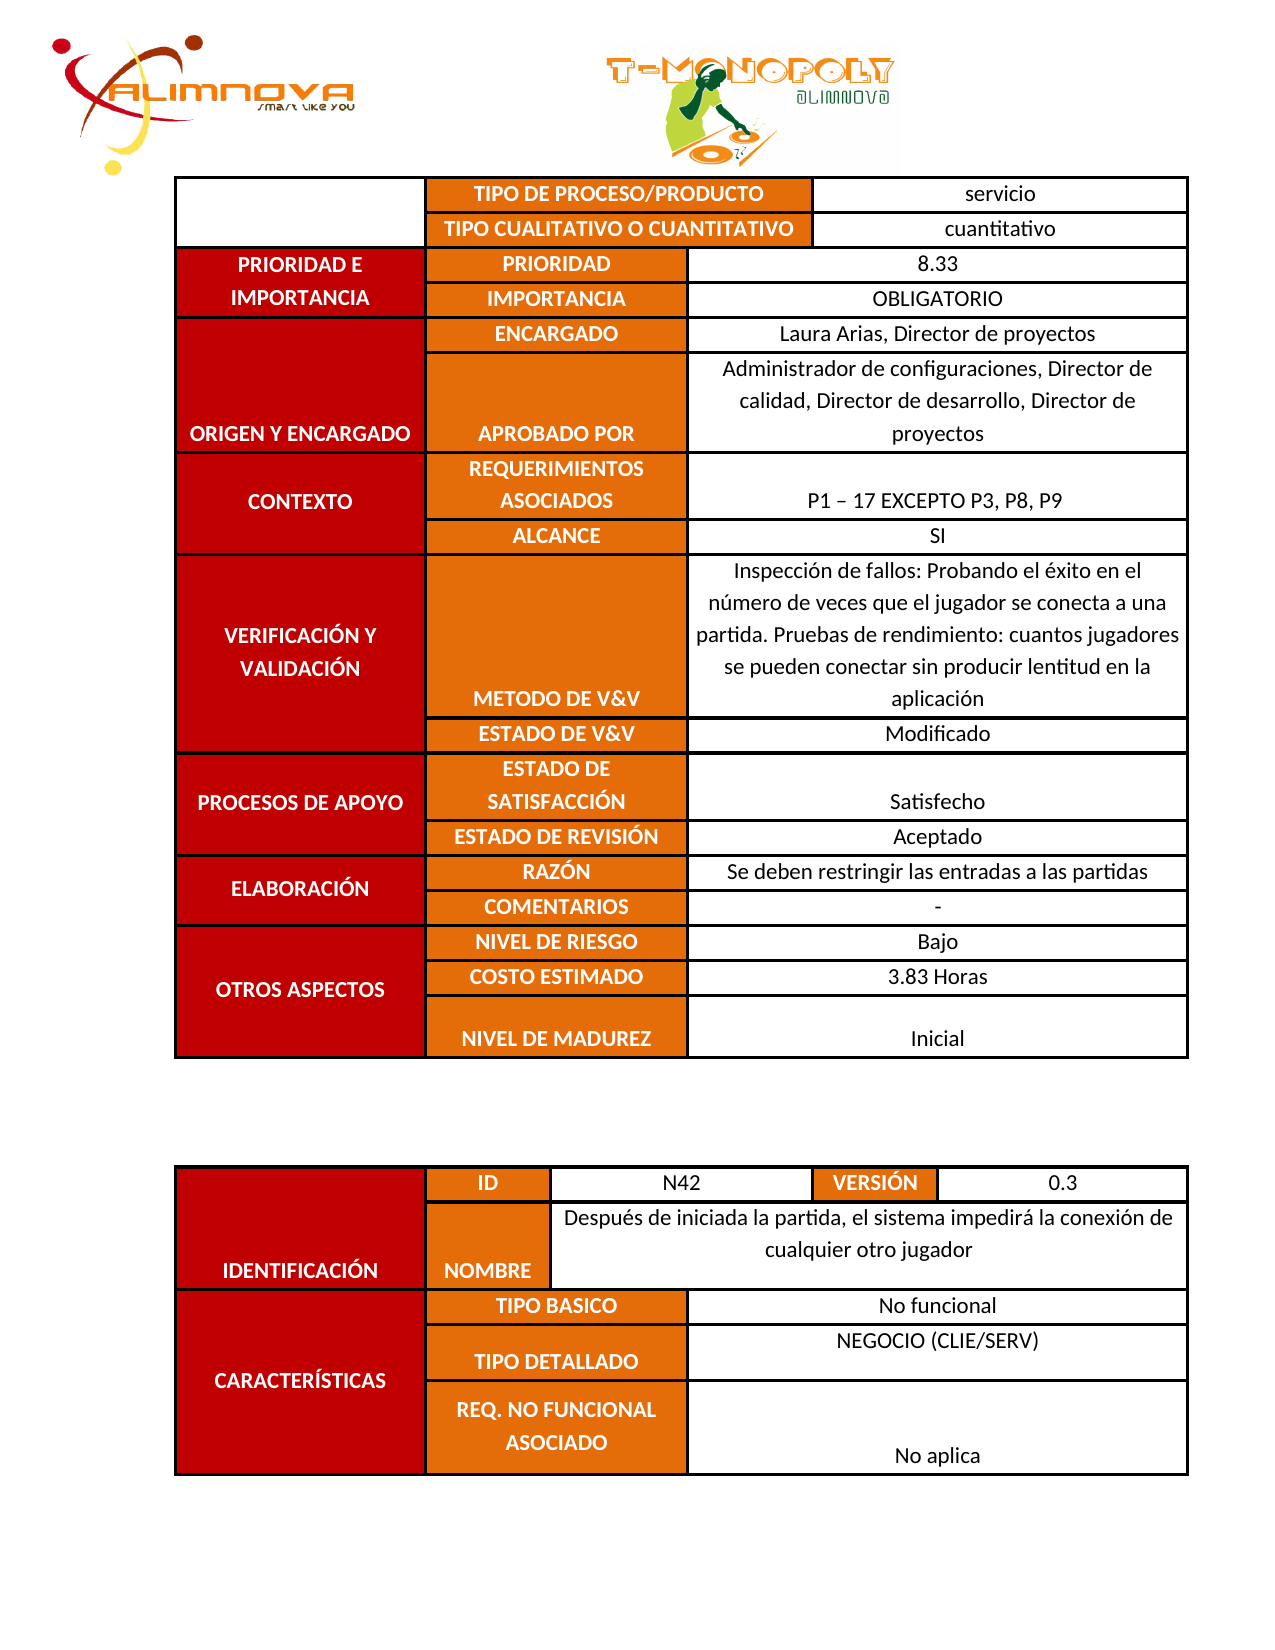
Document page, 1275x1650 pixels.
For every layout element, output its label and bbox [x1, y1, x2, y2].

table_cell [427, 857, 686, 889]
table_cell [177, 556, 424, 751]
picture [48, 33, 356, 177]
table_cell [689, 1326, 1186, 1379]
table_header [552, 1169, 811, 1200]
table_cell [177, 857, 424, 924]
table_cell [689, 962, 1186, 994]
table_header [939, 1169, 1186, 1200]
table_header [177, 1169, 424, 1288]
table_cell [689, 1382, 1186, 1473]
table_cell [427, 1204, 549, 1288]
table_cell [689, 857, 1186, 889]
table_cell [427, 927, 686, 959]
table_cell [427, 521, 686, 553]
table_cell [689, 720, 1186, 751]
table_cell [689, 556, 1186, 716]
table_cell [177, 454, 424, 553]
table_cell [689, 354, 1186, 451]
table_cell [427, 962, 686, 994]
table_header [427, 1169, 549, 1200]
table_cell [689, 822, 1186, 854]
picture [601, 43, 902, 176]
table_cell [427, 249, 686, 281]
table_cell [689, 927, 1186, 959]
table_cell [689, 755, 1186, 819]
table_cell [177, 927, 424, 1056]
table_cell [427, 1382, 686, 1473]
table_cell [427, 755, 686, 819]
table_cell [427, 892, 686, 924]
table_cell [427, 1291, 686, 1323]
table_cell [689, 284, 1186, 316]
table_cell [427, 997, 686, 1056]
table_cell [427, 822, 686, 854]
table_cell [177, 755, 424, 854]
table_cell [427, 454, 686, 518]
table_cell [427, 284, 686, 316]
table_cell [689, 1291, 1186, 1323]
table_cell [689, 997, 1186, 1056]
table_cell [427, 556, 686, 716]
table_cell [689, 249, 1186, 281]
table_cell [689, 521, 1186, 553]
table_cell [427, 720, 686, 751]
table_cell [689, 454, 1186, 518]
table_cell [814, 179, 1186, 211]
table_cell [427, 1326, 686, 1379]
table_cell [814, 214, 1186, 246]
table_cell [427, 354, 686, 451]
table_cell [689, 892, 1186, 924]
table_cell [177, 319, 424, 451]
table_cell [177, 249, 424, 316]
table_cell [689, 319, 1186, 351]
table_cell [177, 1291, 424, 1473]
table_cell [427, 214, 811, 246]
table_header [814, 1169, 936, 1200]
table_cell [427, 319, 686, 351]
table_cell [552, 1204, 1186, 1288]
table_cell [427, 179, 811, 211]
